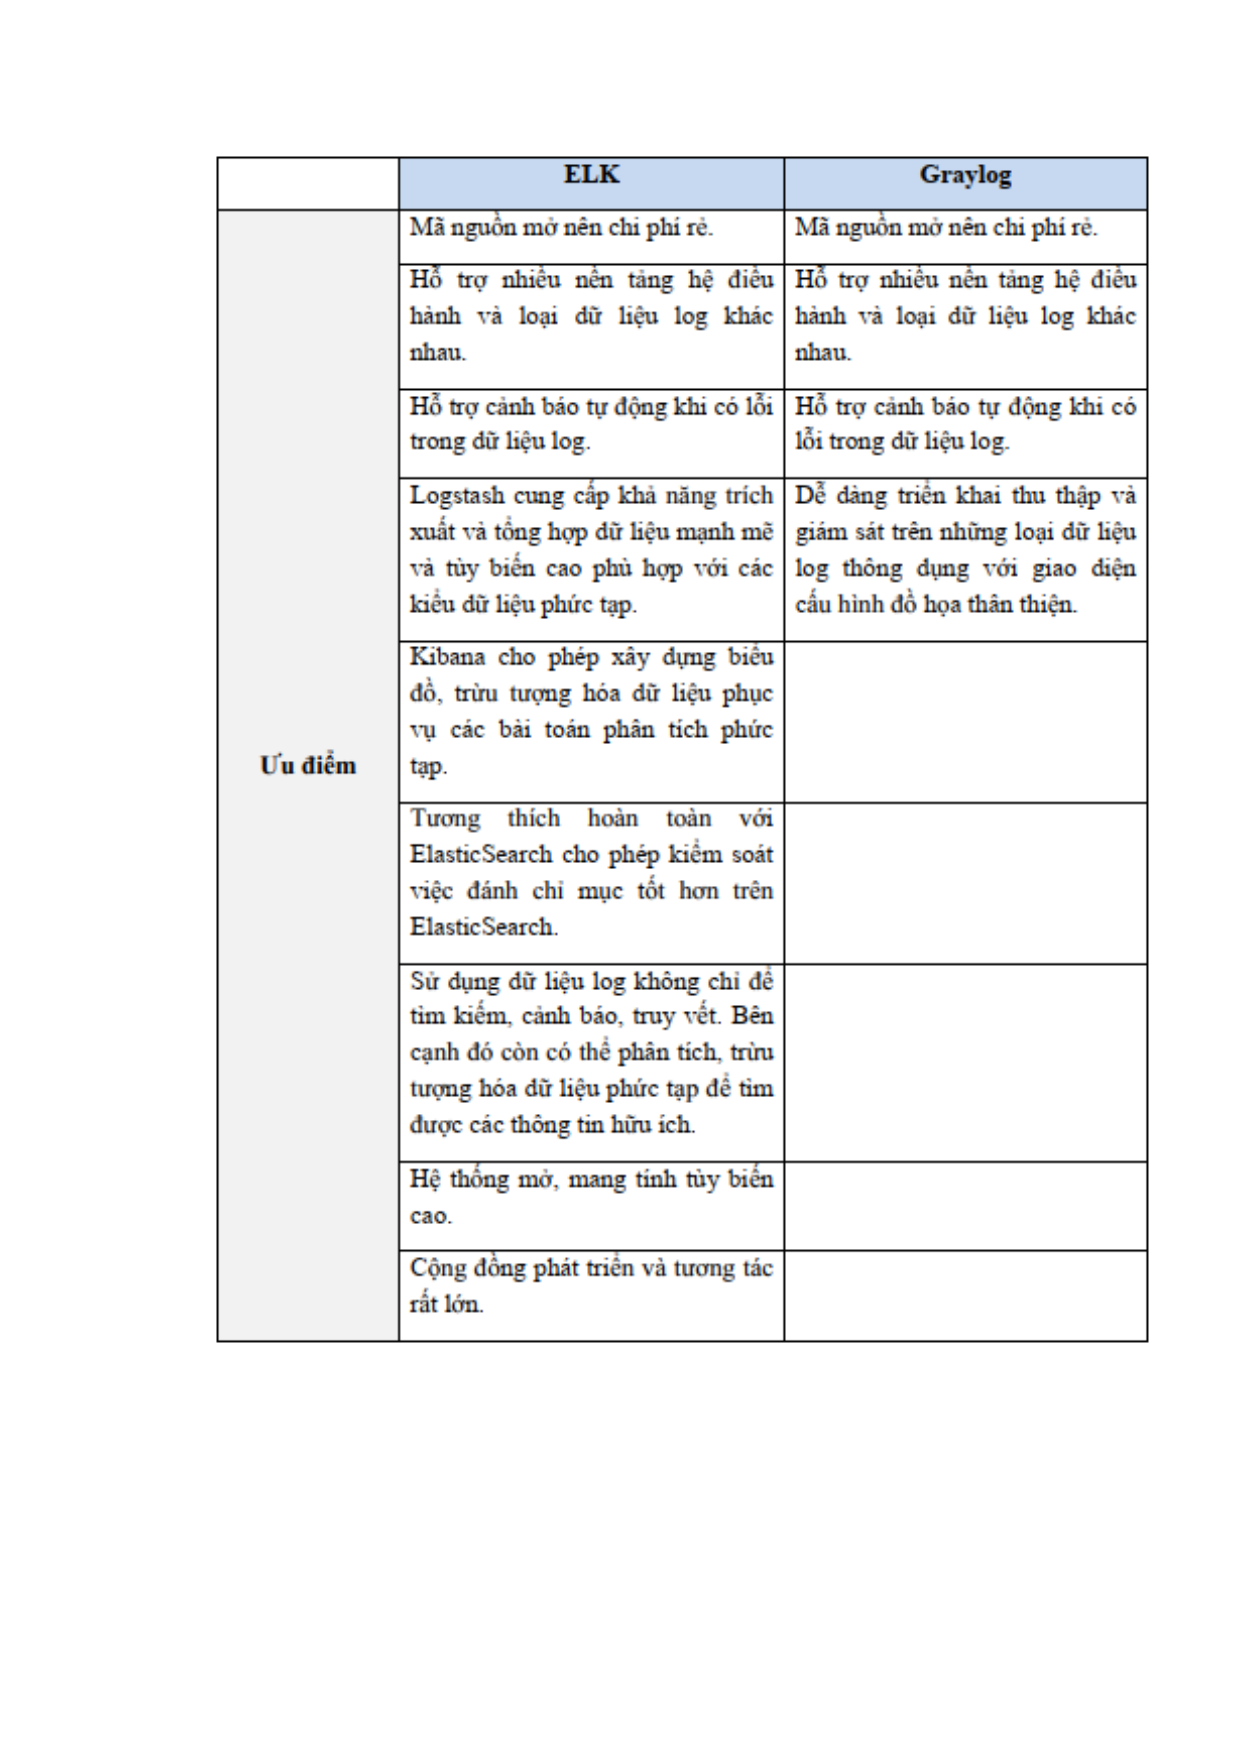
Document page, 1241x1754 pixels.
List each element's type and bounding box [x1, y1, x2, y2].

picture [209, 150, 1154, 1353]
